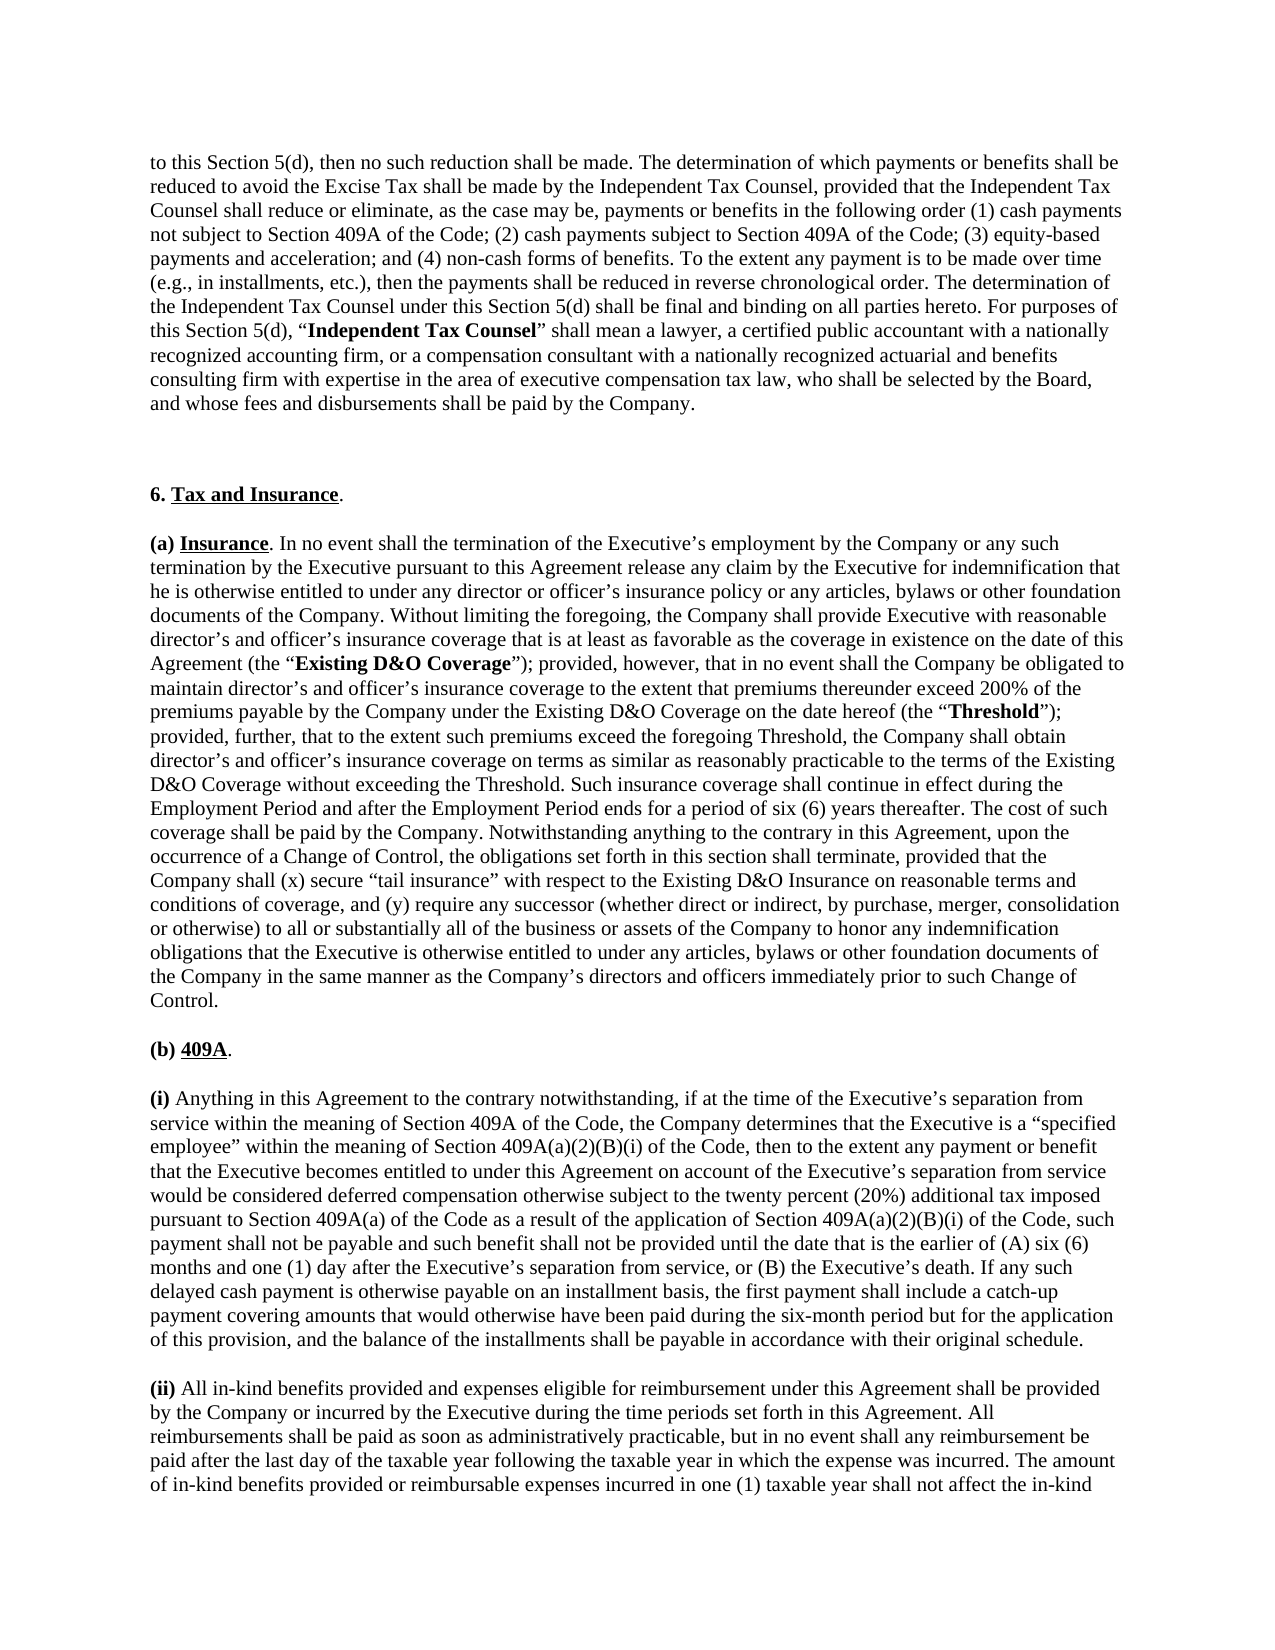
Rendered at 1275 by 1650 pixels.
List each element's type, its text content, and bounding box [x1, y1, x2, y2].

text (a) Insurance. In no event shall the termination of the Executive’s employment by the Company or any such termination by the Executive pursuant to this Agreement release any claim by the Executive for indemnification that he is otherwise entitled to under any director or officer’s insurance policy or any articles, bylaws or other foundation documents of the Company. Without limiting the foregoing, the Company shall provide Executive with reasonable director’s and officer’s insurance coverage that is at least as favorable as the coverage in existence on the date of this Agreement (the “Existing D&O Coverage”); provided, however, that in no event shall the Company be obligated to maintain director’s and officer’s insurance coverage to the extent that premiums thereunder exceed 200% of the premiums payable by the Company under the Existing D&O Coverage on the date hereof (the “Threshold”); provided, further, that to the extent such premiums exceed the foregoing Threshold, the Company shall obtain director’s and officer’s insurance coverage on terms as similar as reasonably practicable to the terms of the Existing D&O Coverage without exceeding the Threshold. Such insurance coverage shall continue in effect during the Employment Period and after the Employment Period ends for a period of six (6) years thereafter. The cost of such coverage shall be paid by the Company. Notwithstanding anything to the contrary in this Agreement, upon the occurrence of a Change of Control, the obligations set forth in this section shall terminate, provided that the Company shall (x) secure “tail insurance” with respect to the Existing D&O Insurance on reasonable terms and conditions of coverage, and (y) require any successor (whether direct or indirect, by purchase, merger, consolidation or otherwise) to all or substantially all of the business or assets of the Company to honor any indemnification obligations that the Executive is otherwise entitled to under any articles, bylaws or other foundation documents of the Company in the same manner as the Company’s directors and officers immediately prior to such Change of Control. [150, 531, 1125, 1012]
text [150, 1376, 1125, 1496]
text (i) Anything in this Agreement to the contrary notwithstanding, if at the time of the Executive’s separation from service within the meaning of Section 409A of the Code, the Company determines that the Executive is a “specified employee” within the meaning of Section 409A(a)(2)(B)(i) of the Code, then to the extent any payment or benefit that the Executive becomes entitled to under this Agreement on account of the Executive’s separation from service would be considered deferred compensation otherwise subject to the twenty percent (20%) additional tax imposed pursuant to Section 409A(a) of the Code as a result of the application of Section 409A(a)(2)(B)(i) of the Code, such payment shall not be payable and such benefit shall not be provided until the date that is the earlier of (A) six (6) months and one (1) day after the Executive’s separation from service, or (B) the Executive’s death. If any such delayed cash payment is otherwise payable on an installment basis, the first payment shall include a catch-up payment covering amounts that would otherwise have been paid during the six-month period but for the application of this provision, and the balance of the installments shall be payable in accordance with their original schedule. [150, 1086, 1125, 1351]
text 6. Tax and Insurance. [150, 482, 1125, 506]
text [150, 150, 1125, 415]
text (b) 409A. [150, 1037, 1125, 1061]
